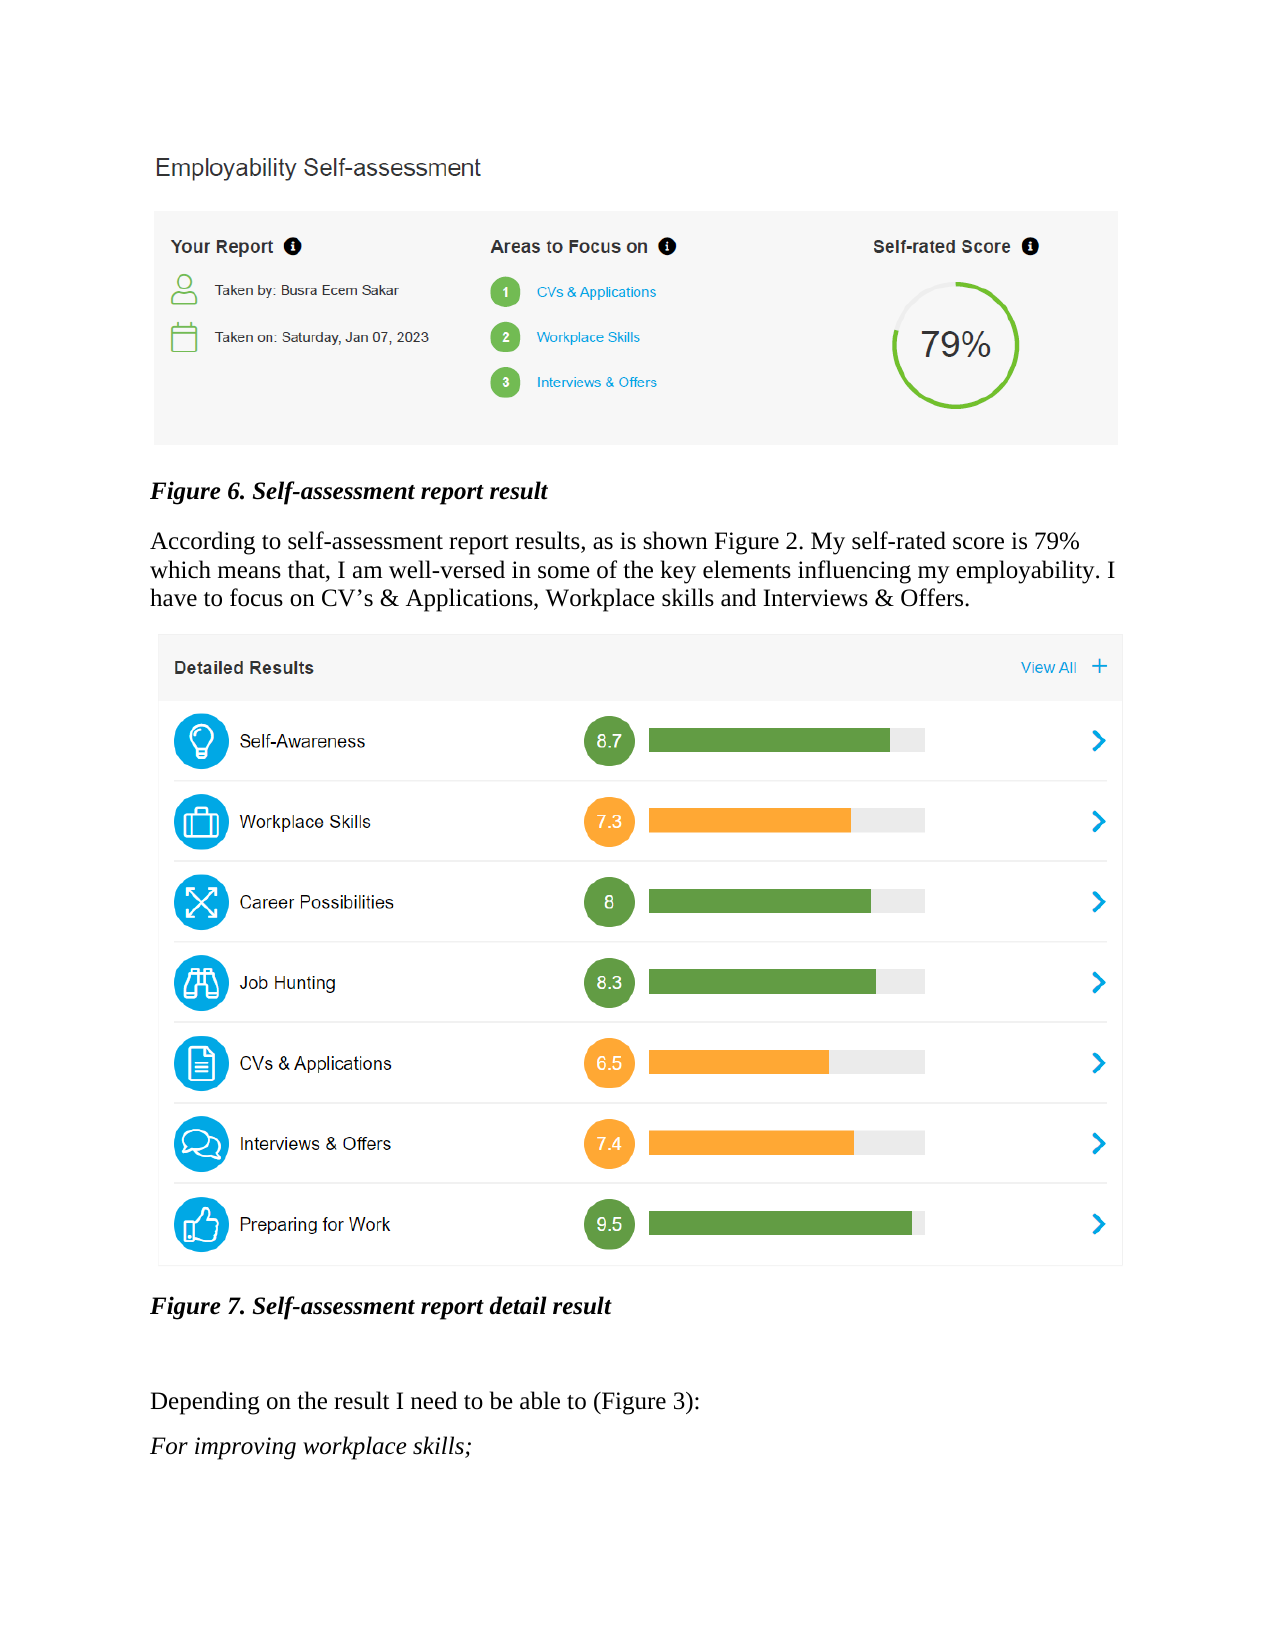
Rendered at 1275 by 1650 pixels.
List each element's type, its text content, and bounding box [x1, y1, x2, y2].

picture [150, 150, 1125, 460]
text For improving workplace skills; [150, 1431, 1125, 1460]
text According to self-assessment report results, as is shown Figure 2. My self-rated score is 79% which means that, I am well-versed in some of the key elements influencing my employability. I have to focus on CV’s & Applications, Workplace skills and Interviews & Offers. [150, 526, 1125, 612]
text Figure 6. Self-assessment report result [150, 476, 1125, 505]
text Figure 7. Self-assessment report detail result [150, 1291, 1125, 1320]
text Depending on the result I need to be able to (Figure 3): [150, 1386, 1125, 1415]
picture [150, 628, 1125, 1275]
